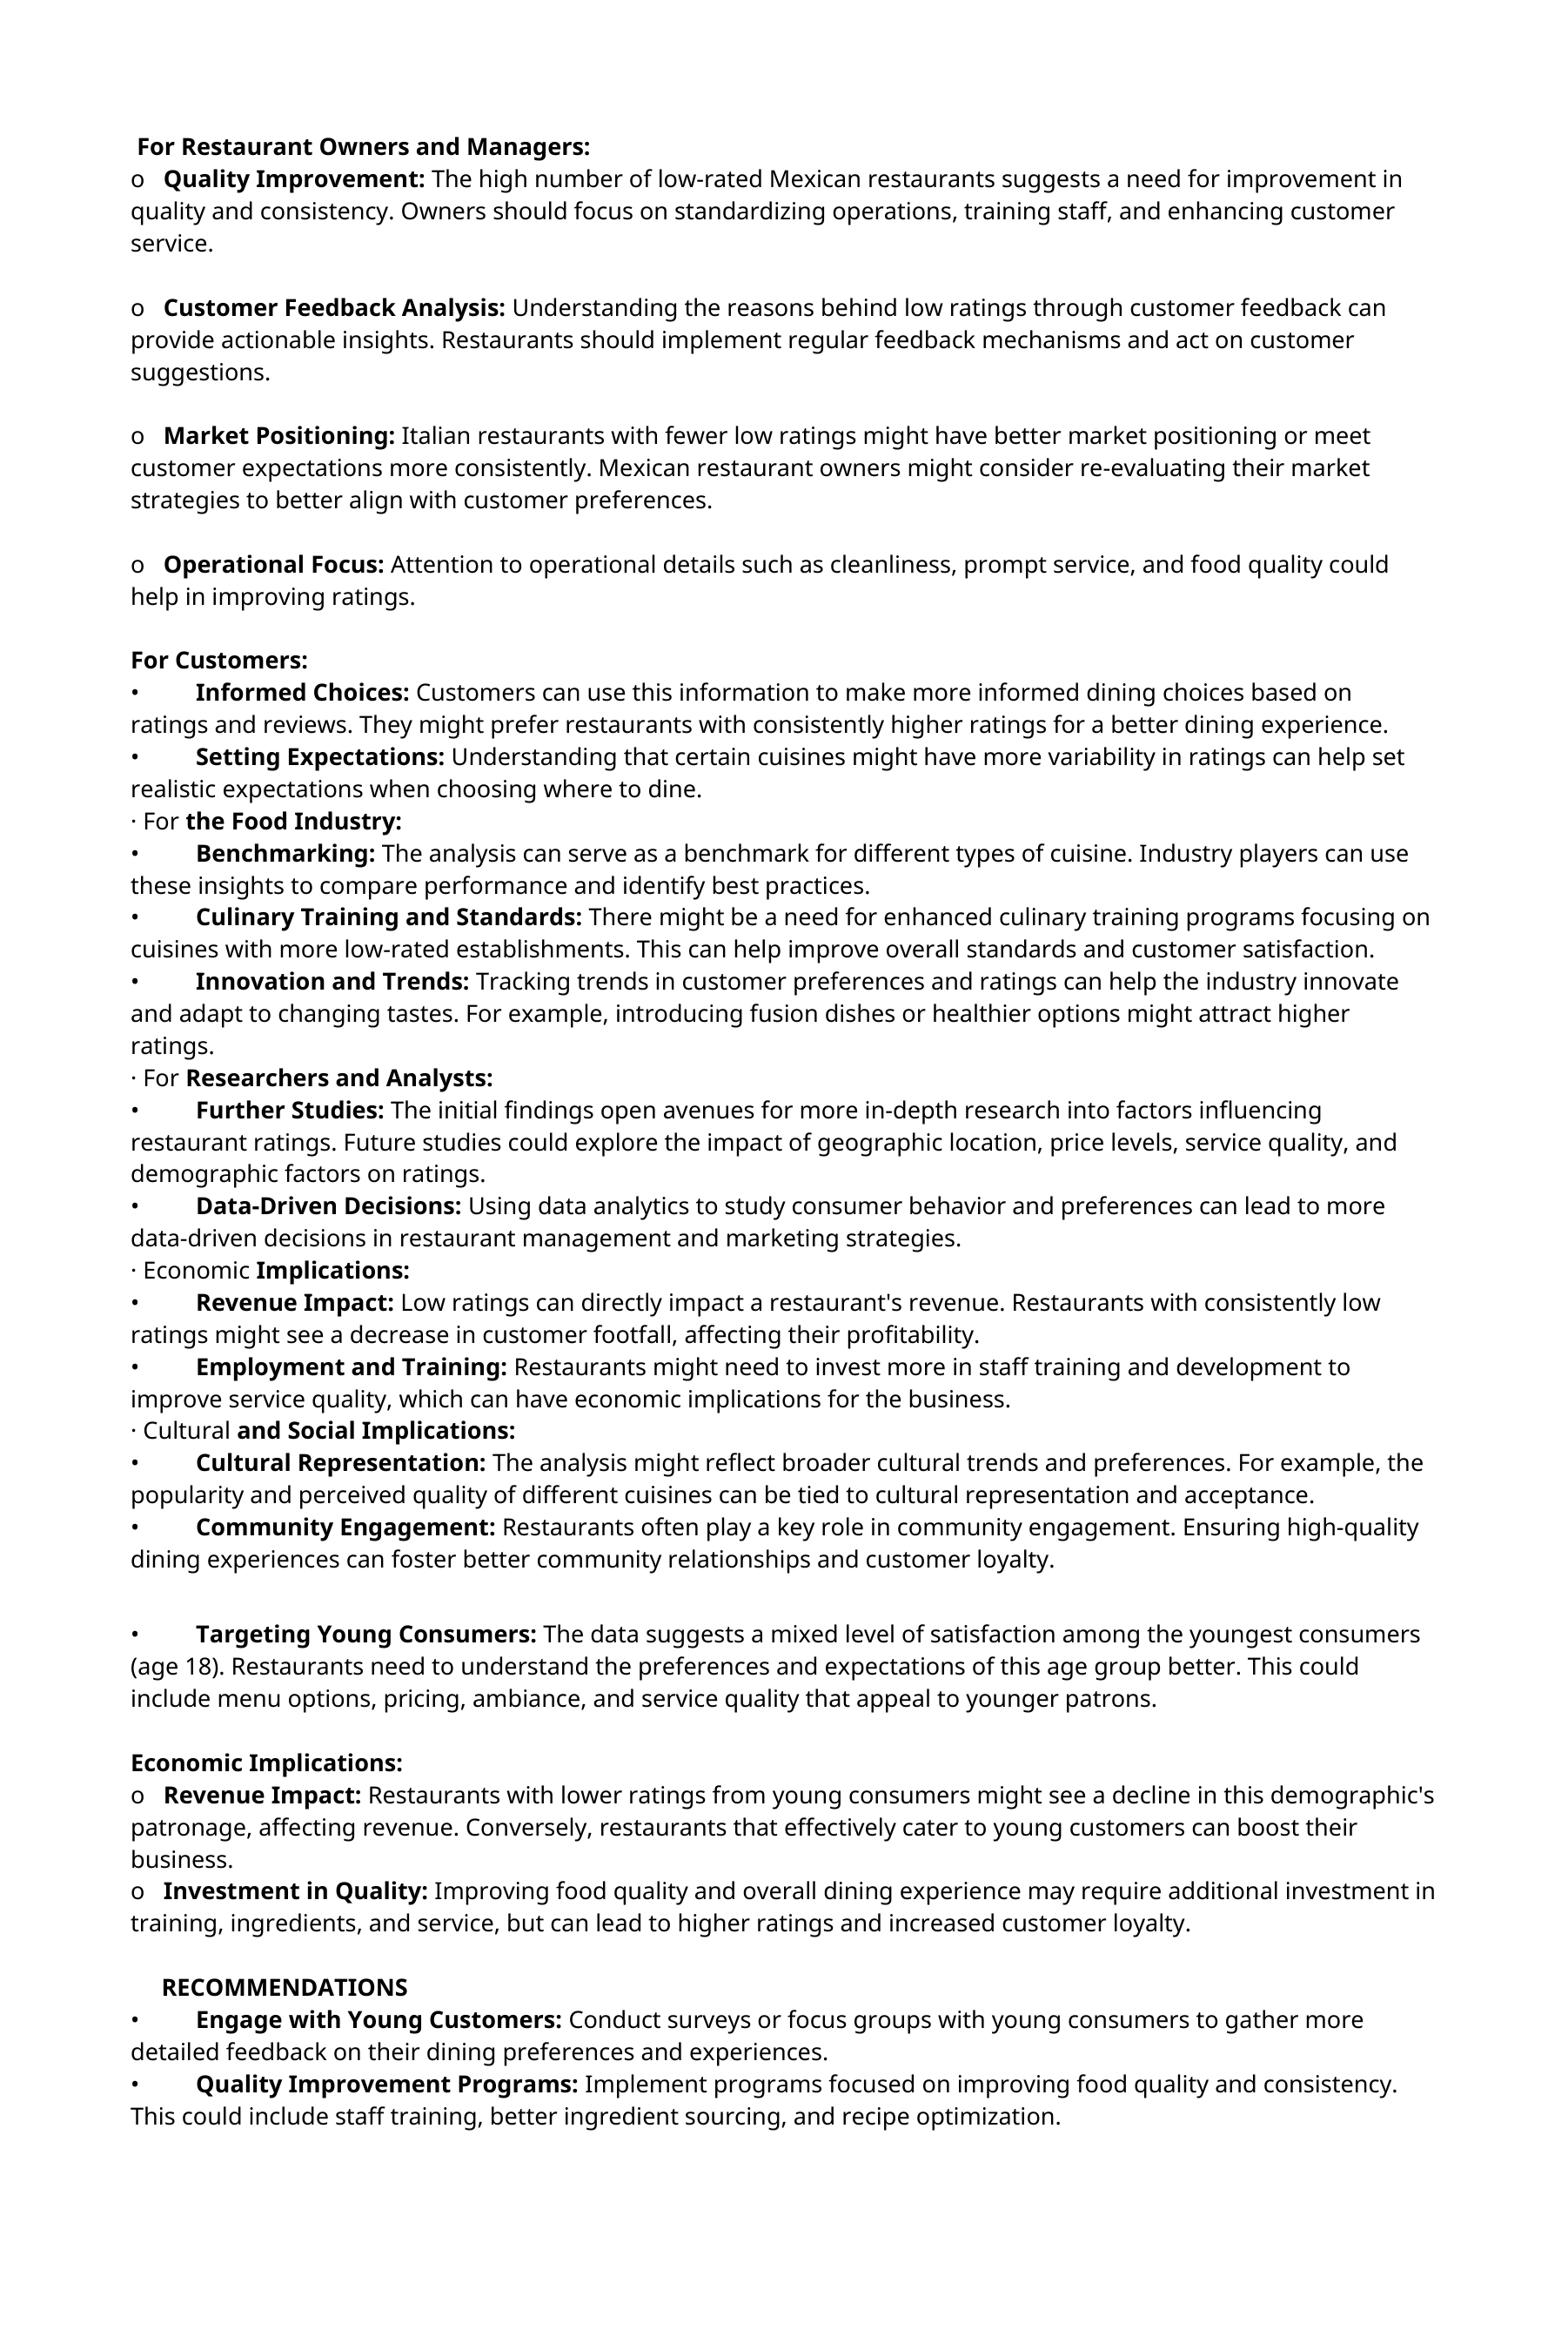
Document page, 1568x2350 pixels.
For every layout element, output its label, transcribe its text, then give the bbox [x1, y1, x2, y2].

text o Investment in Quality: Improving food quality and overall dining experience may require additional investment in training, ingredients, and service, but can lead to higher ratings and increased customer loyalty. [131, 1875, 1437, 1939]
text o Customer Feedback Analysis: Understanding the reasons behind low ratings through customer feedback can provide actionable insights. Restaurants should implement regular feedback mechanisms and act on customer suggestions. [131, 291, 1437, 387]
text o Operational Focus: Attention to operational details such as cleanliness, prompt service, and food quality could help in improving ratings. [131, 547, 1437, 612]
text · Cultural and Social Implications: [131, 1414, 1437, 1447]
text o Market Positioning: Italian restaurants with fewer low ratings might have better market positioning or meet customer expectations more consistently. Mexican restaurant owners might consider re-evaluating their market strategies to better align with customer preferences. [131, 420, 1437, 515]
text · For Researchers and Analysts: [131, 1061, 1437, 1093]
list Informed Choices: Customers can use this information to make more informed dining choices based on ratings and reviews. They might prefer restaurants with consistently higher ratings for a better dining experience. [131, 676, 1437, 741]
text Economic Implications: [131, 1746, 1437, 1778]
list Further Studies: The initial findings open avenues for more in-depth research into factors influencing restaurant ratings. Future studies could explore the impact of geographic location, price levels, service quality, and demographic factors on ratings. [131, 1093, 1437, 1190]
text For Customers: [131, 644, 1437, 676]
text o Quality Improvement: The high number of low-rated Mexican restaurants suggests a need for improvement in quality and consistency. Owners should focus on standardizing operations, training staff, and enhancing customer service. [131, 163, 1437, 258]
list Innovation and Trends: Tracking trends in customer preferences and ratings can help the industry innovate and adapt to changing tastes. For example, introducing fusion dishes or healthier options might attract higher ratings. [131, 965, 1437, 1061]
text RECOMMENDATIONS [131, 1971, 1437, 2003]
text For Restaurant Owners and Managers: [131, 131, 1437, 163]
list Targeting Young Consumers: The data suggests a mixed level of satisfaction among the youngest consumers (age 18). Restaurants need to understand the preferences and expectations of this age group better. This could include menu options, pricing, ambiance, and service quality that appeal to younger patrons. [131, 1618, 1437, 1714]
list Data-Driven Decisions: Using data analytics to study consumer behavior and preferences can lead to more data-driven decisions in restaurant management and marketing strategies. [131, 1190, 1437, 1254]
list Quality Improvement Programs: Implement programs focused on improving food quality and consistency. This could include staff training, better ingredient sourcing, and recipe optimization. [131, 2067, 1437, 2132]
list Culinary Training and Standards: There might be a need for enhanced culinary training programs focusing on cuisines with more low-rated establishments. This can help improve overall standards and customer satisfaction. [131, 901, 1437, 965]
list Revenue Impact: Low ratings can directly impact a restaurant's revenue. Restaurants with consistently low ratings might see a decrease in customer footfall, affecting their profitability. [131, 1286, 1437, 1350]
text · For the Food Industry: [131, 804, 1437, 836]
list Engage with Young Customers: Conduct surveys or focus groups with young consumers to gather more detailed feedback on their dining preferences and experiences. [131, 2003, 1437, 2067]
list Benchmarking: The analysis can serve as a benchmark for different types of cuisine. Industry players can use these insights to compare performance and identify best practices. [131, 836, 1437, 901]
text o Revenue Impact: Restaurants with lower ratings from young consumers might see a decline in this demographic's patronage, affecting revenue. Conversely, restaurants that effectively cater to young customers can boost their business. [131, 1778, 1437, 1875]
text · Economic Implications: [131, 1254, 1437, 1286]
list Community Engagement: Restaurants often play a key role in community engagement. Ensuring high-quality dining experiences can foster better community relationships and customer loyalty. [131, 1511, 1437, 1574]
list Employment and Training: Restaurants might need to invest more in staff training and development to improve service quality, which can have economic implications for the business. [131, 1350, 1437, 1414]
list Setting Expectations: Understanding that certain cuisines might have more variability in ratings can help set realistic expectations when choosing where to dine. [131, 741, 1437, 804]
list Cultural Representation: The analysis might reflect broader cultural trends and preferences. For example, the popularity and perceived quality of different cuisines can be tied to cultural representation and acceptance. [131, 1447, 1437, 1511]
